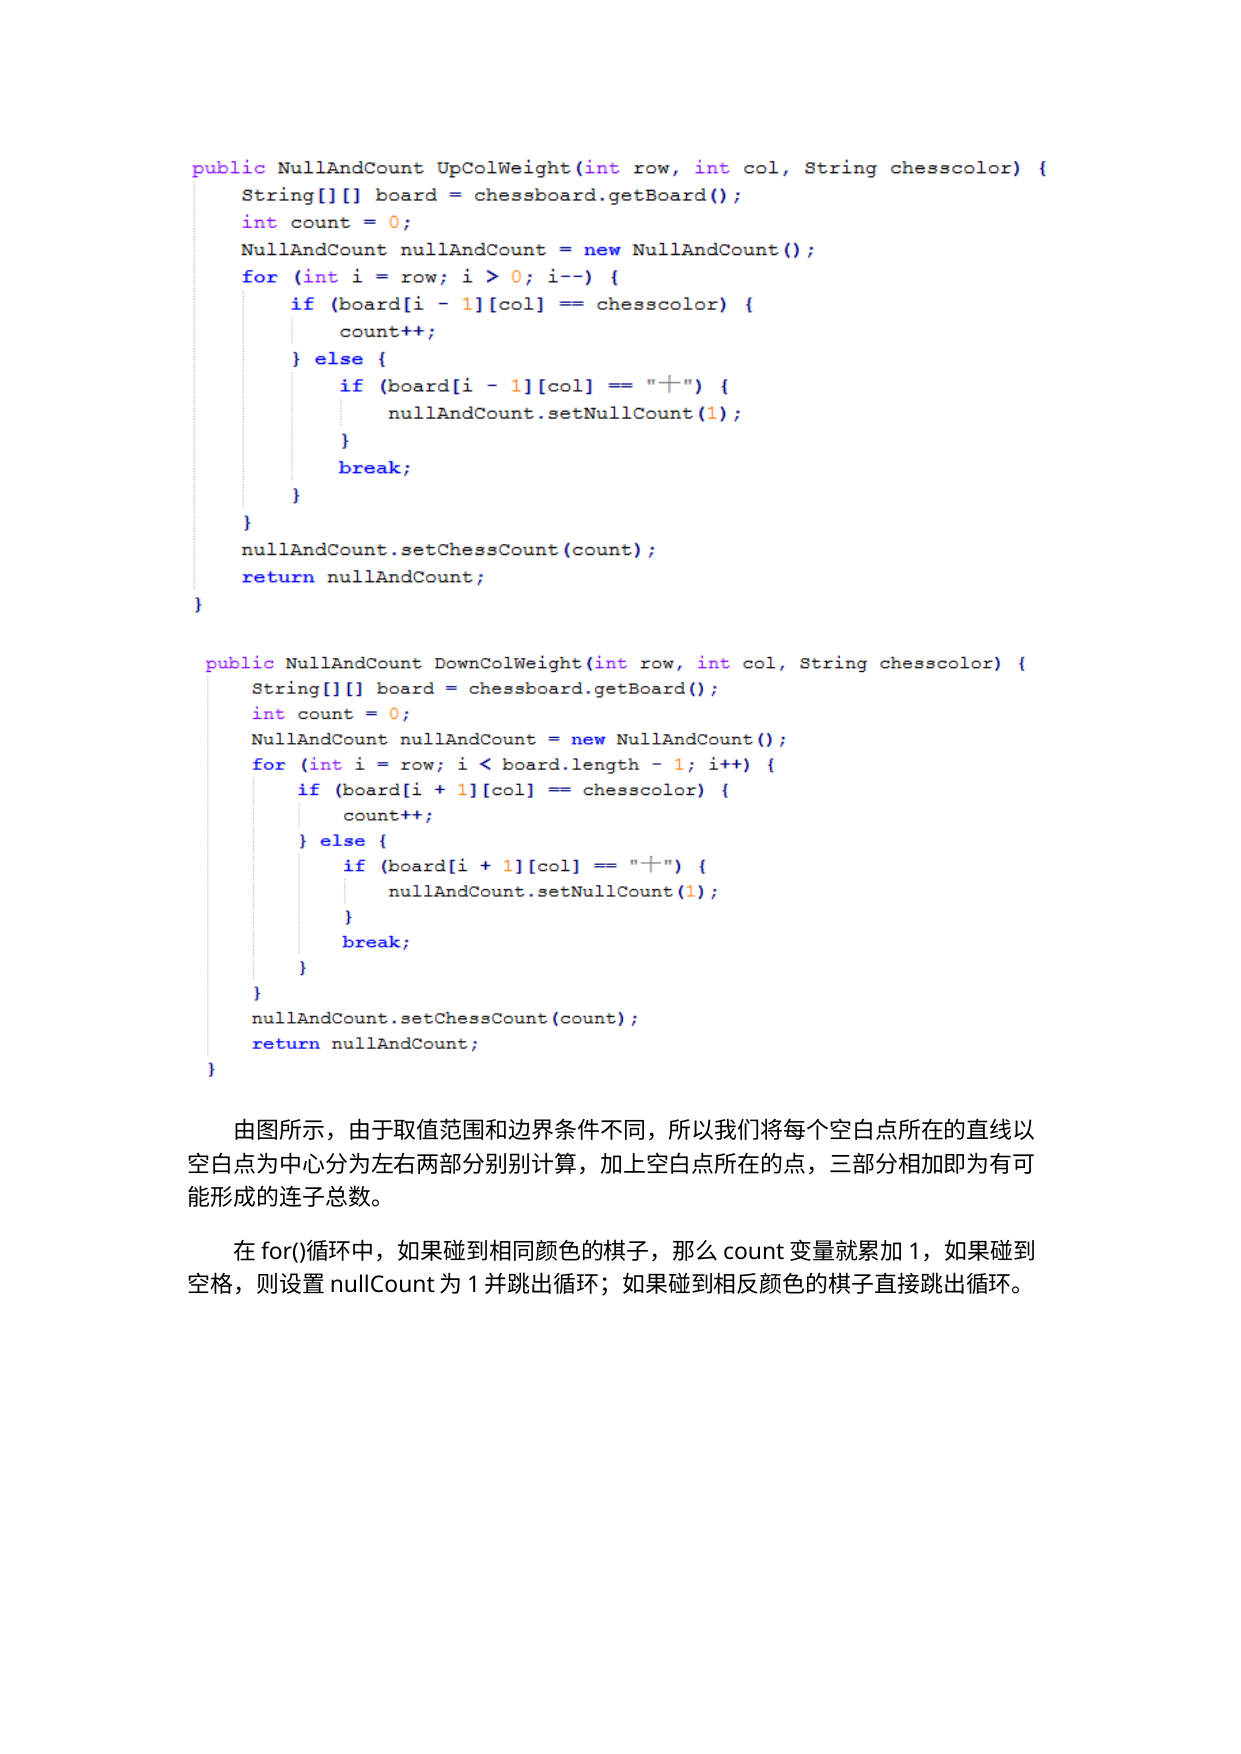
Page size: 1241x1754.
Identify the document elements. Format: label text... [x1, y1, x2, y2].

text 由图所示，由于取值范围和边界条件不同，所以我们将每个空白点所在的直线以空白点为中心分为左右两部分别别计算，加上空白点所在的点，三部分相加即为有可能形成的连子总数。 [187, 1112, 1053, 1212]
picture [187, 638, 1053, 1092]
picture [187, 150, 1053, 618]
text 在for()循环中，如果碰到相同颜色的棋子，那么count变量就累加1，如果碰到空格，则设置nullCount为1并跳出循环；如果碰到相反颜色的棋子直接跳出循环。 [187, 1233, 1053, 1299]
